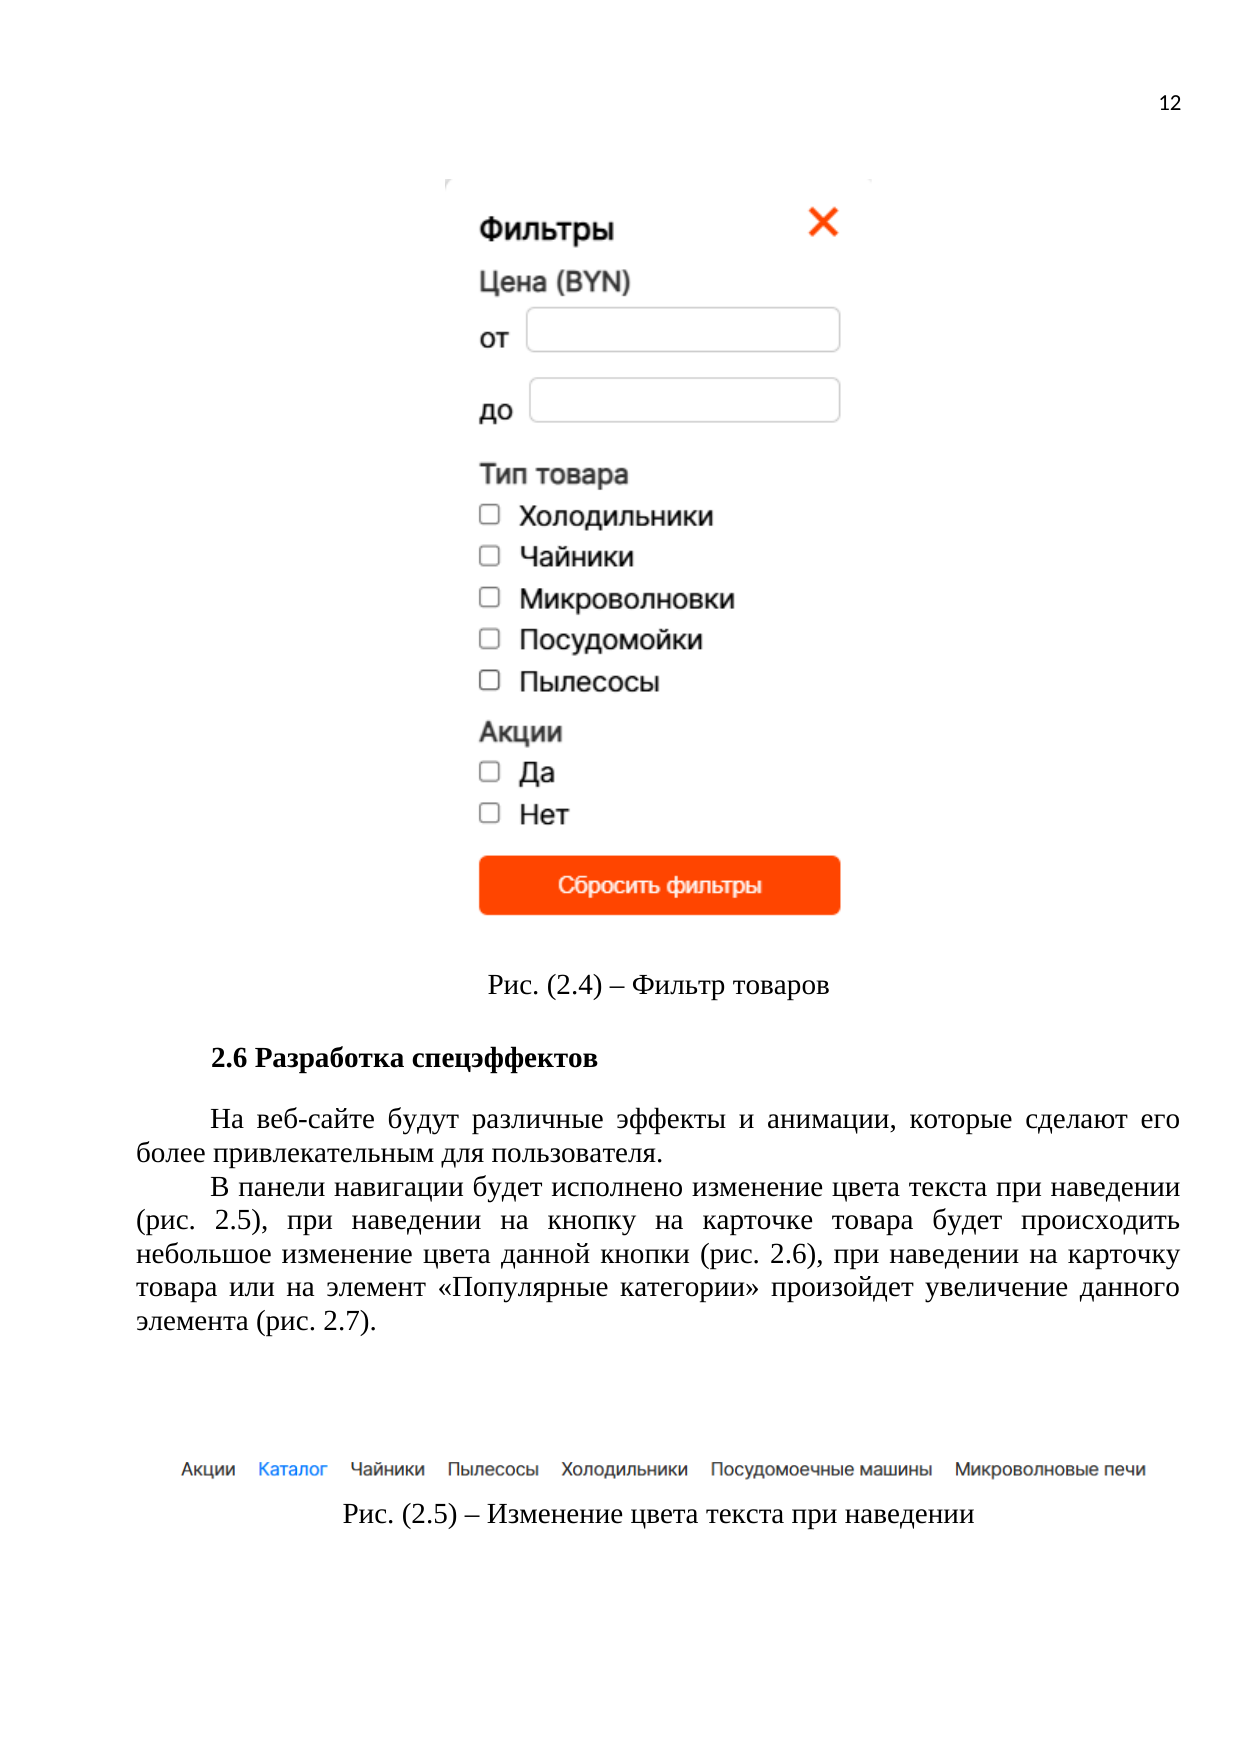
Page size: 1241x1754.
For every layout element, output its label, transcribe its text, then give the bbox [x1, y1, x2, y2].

text На веб-сайте будут различные эффекты и анимации, которые сделают его более привлекательным для пользователя. [136, 1102, 1181, 1169]
picture [130, 1420, 1177, 1494]
text В панели навигации будет исполнено изменение цвета текста при наведении (рис. 2.5), при наведении на кнопку на карточке товара будет происходить небольшое изменение цвета данной кнопки (рис. 2.6), при наведении на карточку товара или на элемент «Популярные категории» произойдет увеличение данного элемента (рис. 2.7). [136, 1169, 1181, 1336]
subtitle 2.6 Разработка спецэффектов [136, 1040, 1181, 1074]
picture [445, 179, 872, 945]
